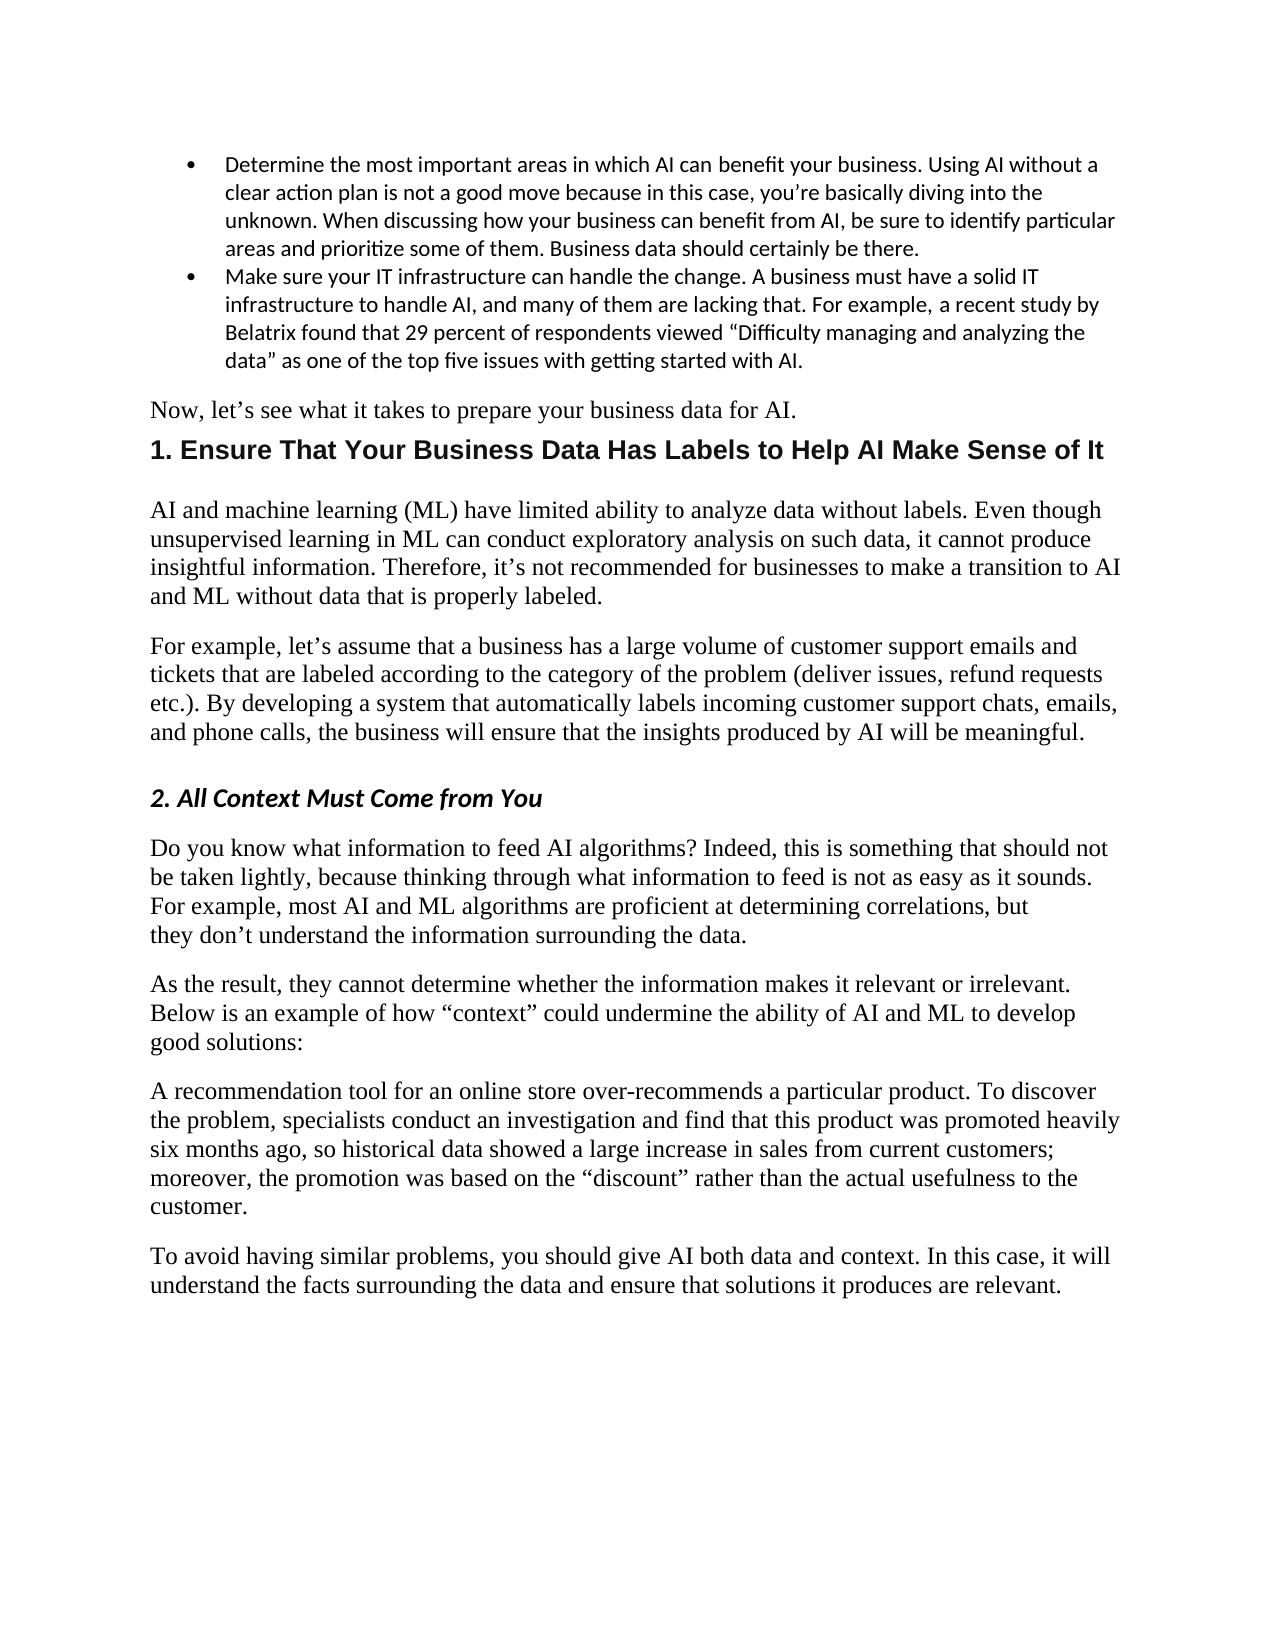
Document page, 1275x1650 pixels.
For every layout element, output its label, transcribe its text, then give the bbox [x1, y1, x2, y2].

text Do you know what information to feed AI algorithms? Indeed, this is something that should not be taken lightly, because thinking through what information to feed is not as easy as it sounds. For example, most AI and ML algorithms are proficient at determining correlations, but they don’t understand the information surrounding the data. [150, 833, 1125, 948]
list Determine the most important areas in which AI can benefit your business. Using AI without a clear action plan is not a good move because in this case, you’re basically diving into the unknown. When discussing how your business can benefit from AI, be sure to identify particular areas and prioritize some of them. Business data should certainly be there. [187, 150, 1125, 262]
text To avoid having similar problems, you should give AI both data and context. In this case, it will understand the facts surrounding the data and ensure that solutions it produces are relevant. [150, 1241, 1125, 1298]
text For example, let’s assume that a business has a large volume of customer support emails and tickets that are labeled according to the category of the problem (deliver issues, refund requests etc.). By developing a system that automatically labels incoming customer support chats, emails, and phone calls, the business will ensure that the insights produced by AI will be meaningful. [150, 631, 1125, 746]
list Make sure your IT infrastructure can handle the change. A business must have a solid IT infrastructure to handle AI, and many of them are lacking that. For example, a recent study by Belatrix found that 29 percent of respondents viewed “Difficulty managing and analyzing the data” as one of the top five issues with getting started with AI. [187, 262, 1125, 374]
subtitle 2. All Context Must Come from You [150, 781, 1125, 814]
text AI and machine learning (ML) have limited ability to analyze data without labels. Even though unsupervised learning in ML can conduct exploratory analysis on such data, it cannot produce insightful information. Therefore, it’s not recommended for businesses to make a transition to AI and ML without data that is properly labeled. [150, 495, 1125, 610]
text 1. Ensure That Your Business Data Has Labels to Help AI Make Sense of It [150, 434, 1125, 465]
text Now, let’s see what it takes to prepare your business data for AI. [150, 395, 1125, 424]
text As the result, they cannot determine whether the information makes it relevant or irrelevant. Below is an example of how “context” could undermine the ability of AI and ML to develop good solutions: [150, 969, 1125, 1056]
text A recommendation tool for an online store over-recommends a particular product. To discover the problem, specialists conduct an investigation and find that this product was promoted heavily six months ago, so historical data showed a large increase in sales from current customers; moreover, the promotion was based on the “discount” rather than the actual usefulness to the customer. [150, 1076, 1125, 1220]
